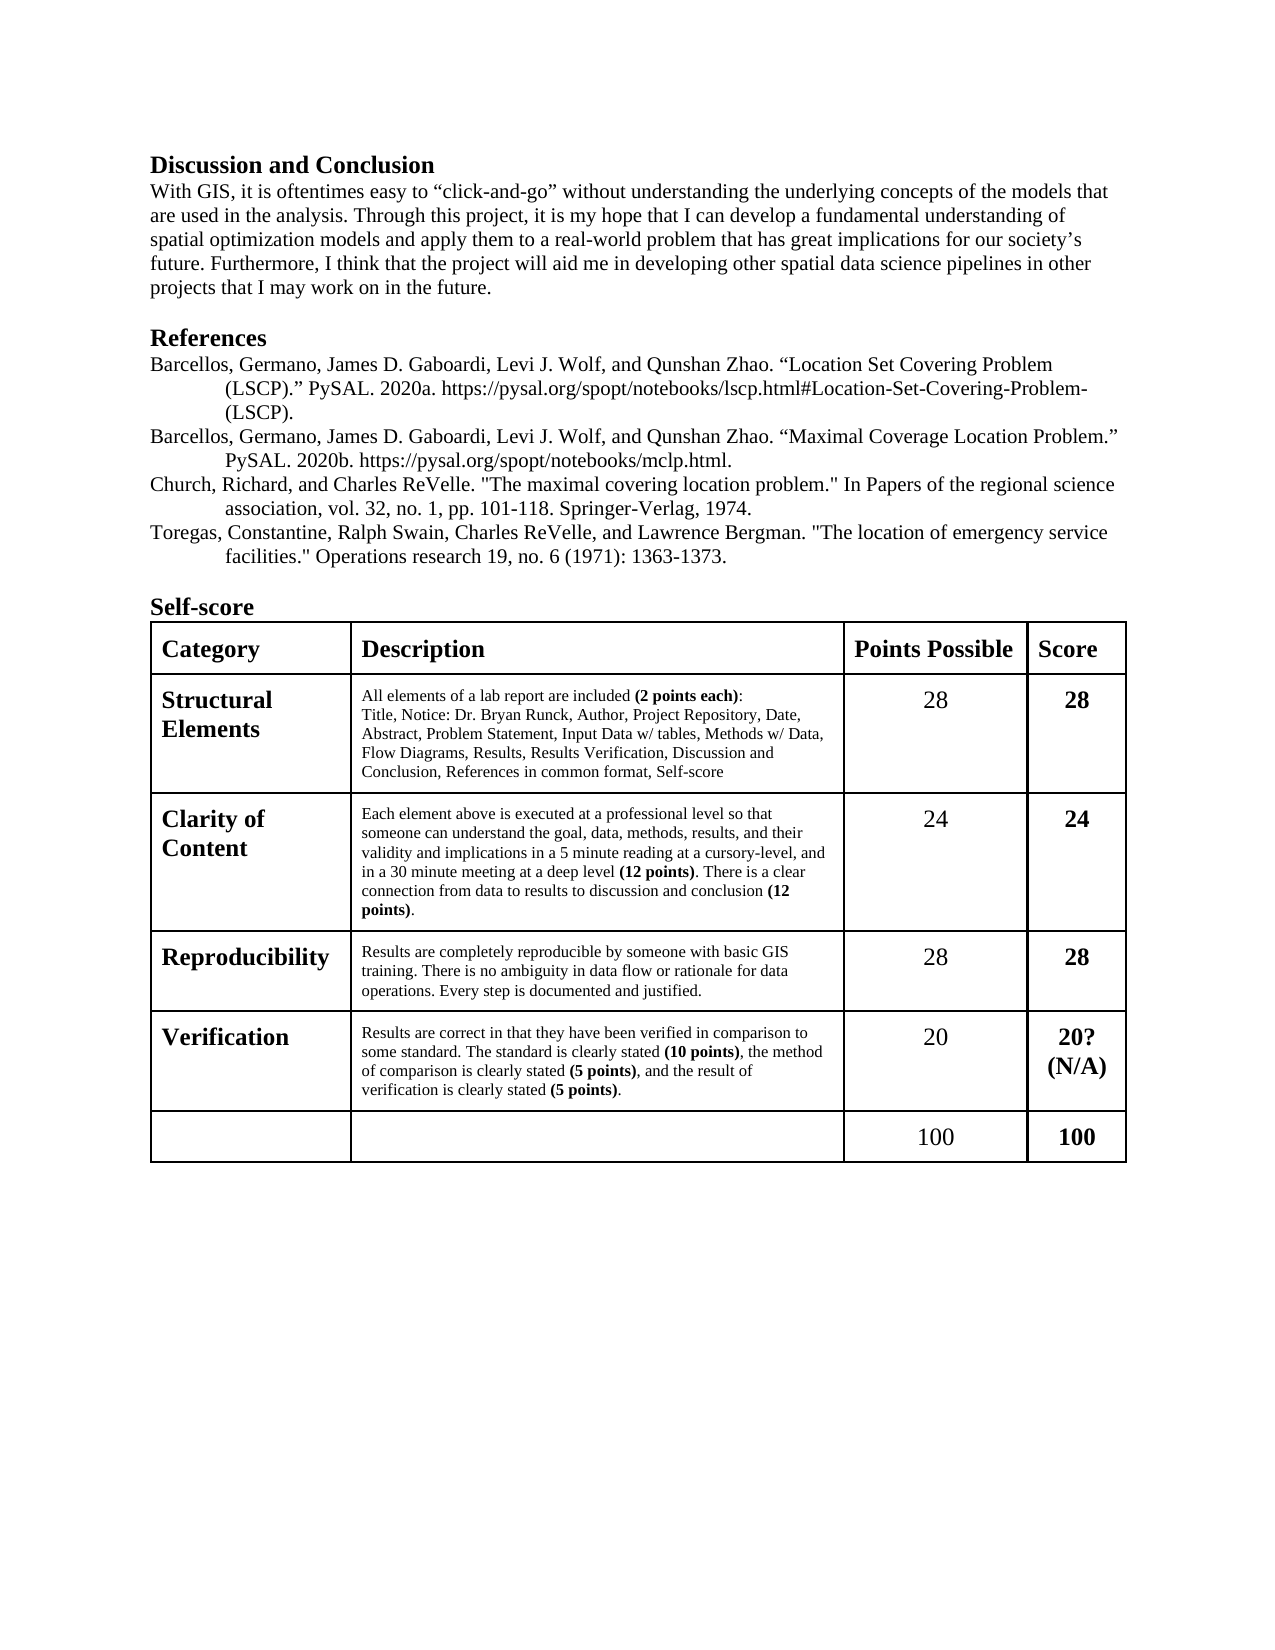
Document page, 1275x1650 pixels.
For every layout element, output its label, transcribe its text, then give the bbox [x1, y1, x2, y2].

table_cell Reproducibility [152, 932, 350, 1010]
text Discussion and Conclusion [150, 150, 1125, 179]
table_cell 20 [845, 1012, 1026, 1109]
table_cell 28 [845, 675, 1026, 792]
text References [150, 323, 1125, 352]
text Self-score [150, 592, 1125, 621]
table_cell 24 [1029, 794, 1125, 929]
table_cell 100 [1029, 1112, 1125, 1161]
table_cell [352, 1112, 843, 1161]
table_cell [152, 1112, 350, 1161]
table_cell Results are completely reproducible by someone with basic GIS training. There is no ambiguity in data flow or rationale for data operations. Every step is documented and justified. [352, 932, 843, 1010]
text With GIS, it is oftentimes easy to “click-and-go” without understanding the underlying concepts of the models that are used in the analysis. Through this project, it is my hope that I can develop a fundamental understanding of spatial optimization models and apply them to a real-world problem that has great implications for our society’s future. Furthermore, I think that the project will aid me in developing other spatial data science pipelines in other projects that I may work on in the future. [150, 179, 1125, 299]
table_cell 28 [1029, 675, 1125, 792]
table_cell Each element above is executed at a professional level so that someone can understand the goal, data, methods, results, and their validity and implications in a 5 minute reading at a cursory-level, and in a 30 minute meeting at a deep level (12 points). There is a clear connection from data to results to discussion and conclusion (12 points). [352, 794, 843, 929]
table_cell Clarity of Content [152, 794, 350, 929]
table_cell 28 [845, 932, 1026, 1010]
table_cell All elements of a lab report are included (2 points each): Title, Notice: Dr. Bryan Runck, Author, Project Repository, Date, Abstract, Problem Statement, Input Data w/ tables, Methods w/ Data, Flow Diagrams, Results, Results Verification, Discussion and Conclusion, References in common format, Self-score [352, 675, 843, 792]
text Barcellos, Germano, James D. Gaboardi, Levi J. Wolf, and Qunshan Zhao. “Maximal Coverage Location Problem.” PySAL. 2020b. https://pysal.org/spopt/notebooks/mclp.html. [150, 424, 1125, 472]
table_cell Results are correct in that they have been verified in comparison to some standard. The standard is clearly stated (10 points), the method of comparison is clearly stated (5 points), and the result of verification is clearly stated (5 points). [352, 1012, 843, 1109]
table_header Description [352, 623, 843, 673]
text Barcellos, Germano, James D. Gaboardi, Levi J. Wolf, and Qunshan Zhao. “Location Set Covering Problem (LSCP).” PySAL. 2020a. https://pysal.org/spopt/notebooks/lscp.html#Location-Set-Covering-Problem-(LSCP). [150, 352, 1125, 424]
table_cell 24 [845, 794, 1026, 929]
table_cell 100 [845, 1112, 1026, 1161]
text Church, Richard, and Charles ReVelle. "The maximal covering location problem." In Papers of the regional science association, vol. 32, no. 1, pp. 101-118. Springer-Verlag, 1974. [150, 472, 1125, 520]
table_cell Structural Elements [152, 675, 350, 792]
table_header Category [152, 623, 350, 673]
table_cell 20? (N/A) [1029, 1012, 1125, 1109]
table_cell 28 [1029, 932, 1125, 1010]
text Toregas, Constantine, Ralph Swain, Charles ReVelle, and Lawrence Bergman. "The location of emergency service facilities." Operations research 19, no. 6 (1971): 1363-1373. [150, 520, 1125, 568]
table_header Points Possible [845, 623, 1026, 673]
table_header Score [1029, 623, 1125, 673]
table_cell Verification [152, 1012, 350, 1109]
